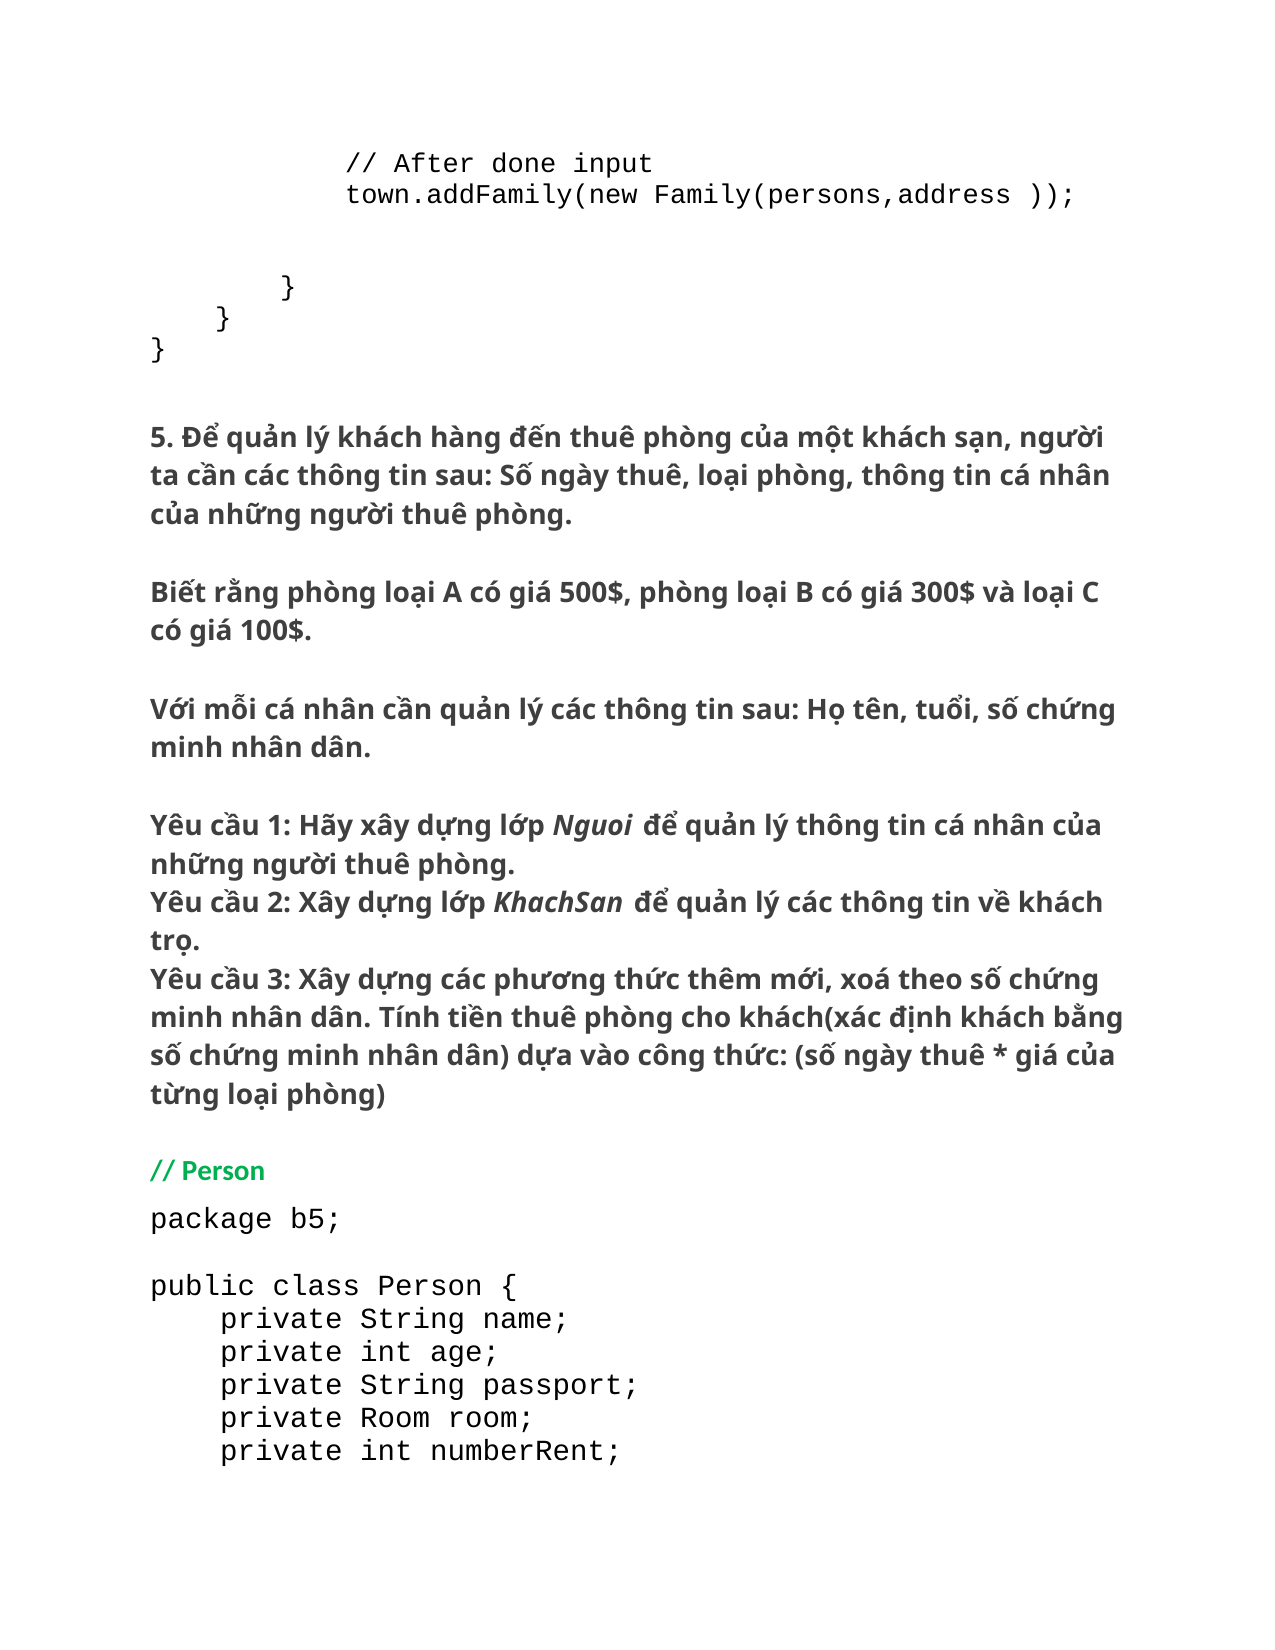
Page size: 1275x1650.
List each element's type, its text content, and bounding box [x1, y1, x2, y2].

text private Room room; [150, 1403, 1125, 1436]
text } [150, 304, 1125, 334]
text Yêu cầu 1: Hãy xây dựng lớp Nguoi để quản lý thông tin cá nhân của những người thuê phòng. [150, 806, 1125, 882]
text Yêu cầu 3: Xây dựng các phương thức thêm mới, xoá theo số chứng minh nhân dân. Tính tiền thuê phòng cho khách(xác định khách bằng số chứng minh nhân dân) dựa vào công thức: (số ngày thuê * giá của từng loại phòng) [150, 959, 1125, 1112]
text private String name; [150, 1304, 1125, 1337]
text // After done input [150, 150, 1125, 181]
text Yêu cầu 2: Xây dựng lớp KhachSan để quản lý các thông tin về khách trọ. [150, 882, 1125, 959]
text Biết rằng phòng loại A có giá 500$, phòng loại B có giá 300$ và loại C có giá 100$. [150, 572, 1125, 649]
text private int age; [150, 1337, 1125, 1370]
text private int numberRent; [150, 1436, 1125, 1469]
text town.addFamily(new Family(persons,address )); [150, 181, 1125, 211]
text } [150, 273, 1125, 304]
text // Person [150, 1152, 1125, 1188]
text Với mỗi cá nhân cần quản lý các thông tin sau: Họ tên, tuổi, số chứng minh nhân dân. [150, 689, 1125, 766]
text 5. Để quản lý khách hàng đến thuê phòng của một khách sạn, người ta cần các thông tin sau: Số ngày thuê, loại phòng, thông tin cá nhân của những người thuê phòng. [150, 417, 1125, 532]
text } [150, 334, 1125, 365]
text package b5; [150, 1205, 1125, 1238]
text public class Person { [150, 1271, 1125, 1304]
text private String passport; [150, 1370, 1125, 1403]
